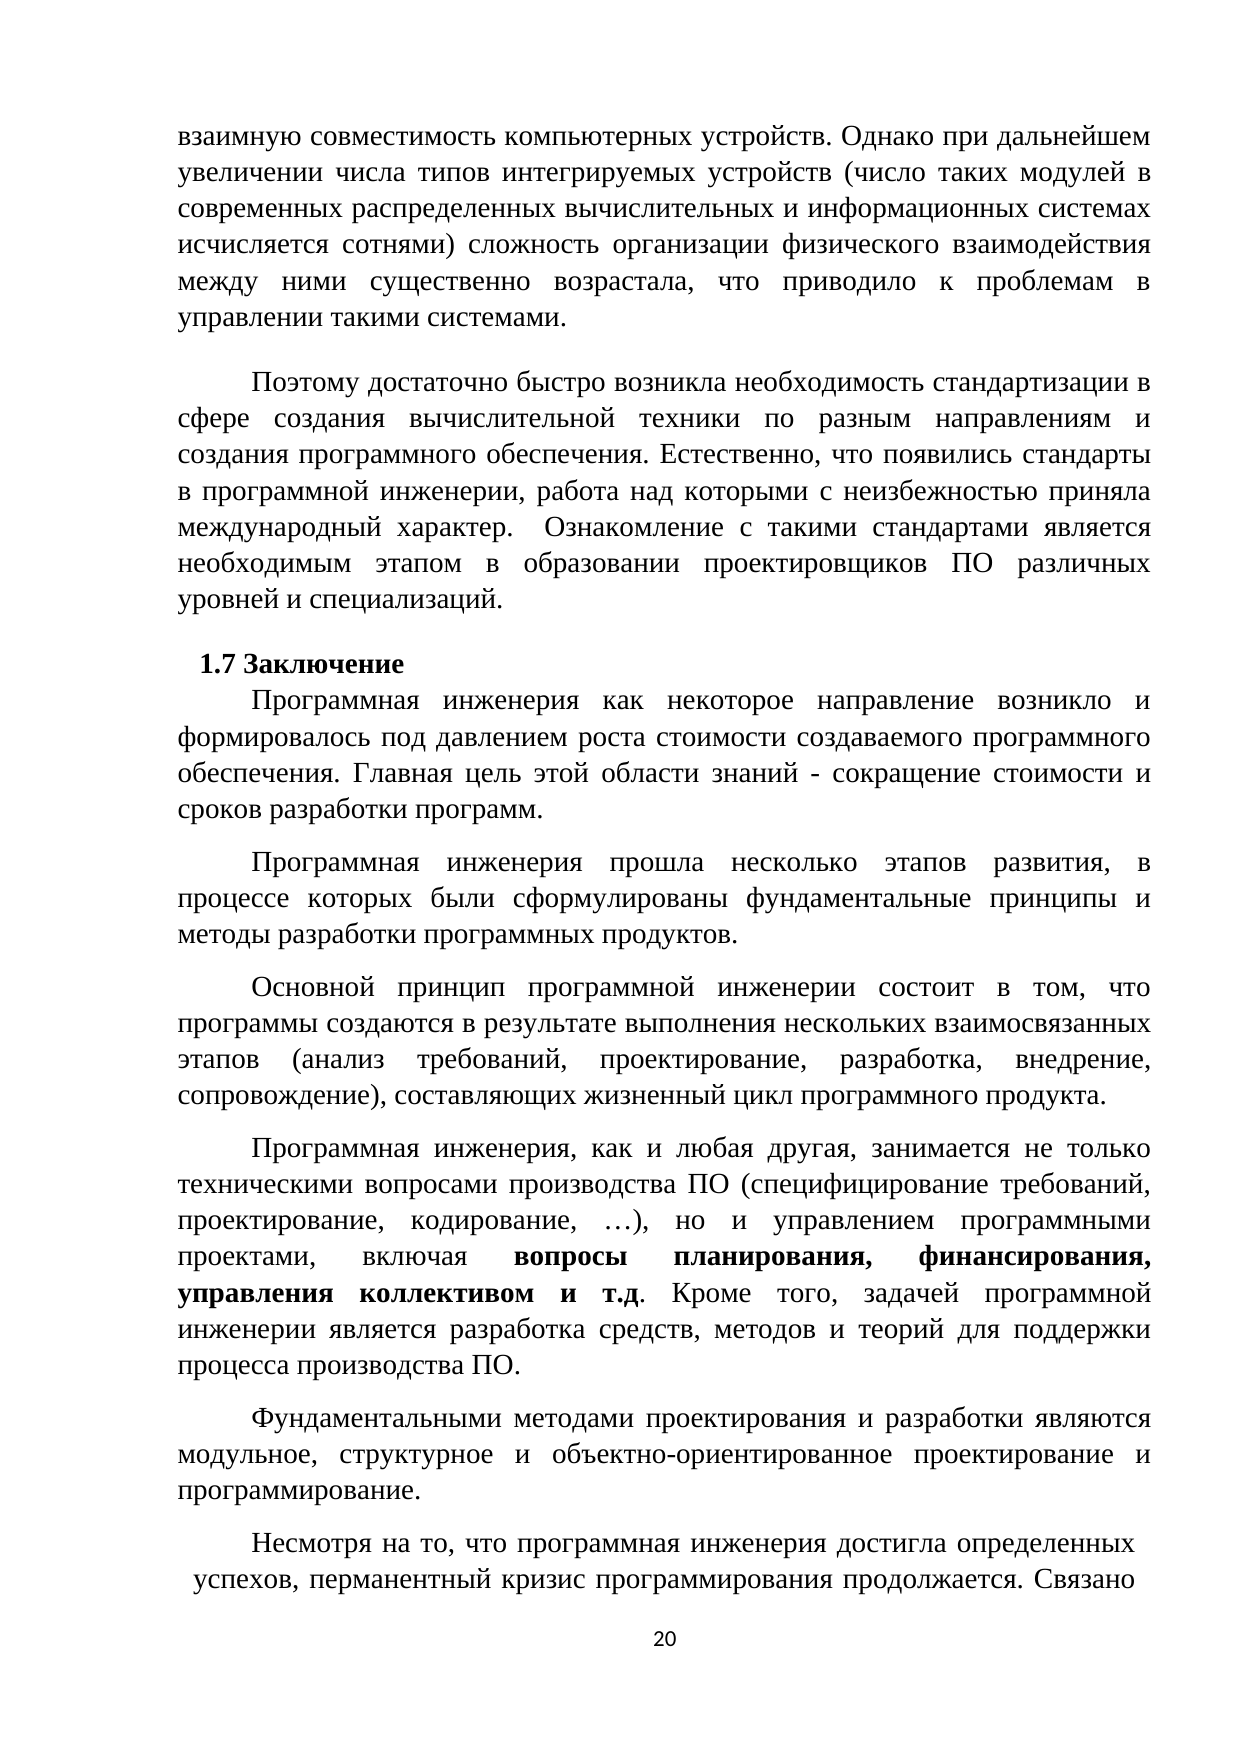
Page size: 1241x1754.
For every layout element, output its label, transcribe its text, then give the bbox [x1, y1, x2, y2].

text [177, 296, 1152, 332]
text Основной принцип программной инженерии состоит в том, что программы создаются в результате выполнения нескольких взаимосвязанных этапов (анализ требований, проектирование, разработка, внедрение, сопровождение), составляющих жизненный цикл программного продукта. [177, 969, 1152, 1111]
text Фундаментальными методами проектирования и разработки являются модульное, структурное и объектно-ориентированное проектирование и программирование. [177, 1400, 1152, 1506]
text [193, 1525, 1136, 1594]
text Программная инженерия, как и любая другая, занимается не только техническими вопросами производства ПО (специфицирование требований, проектирование, кодирование, …), но и управлением программными проектами, включая вопросы планирования, финансирования, управления коллективом и т.д. Кроме того, задачей программной инженерии является разработка средств, методов и теорий для поддержки процесса производства ПО. [177, 1130, 1152, 1381]
text Поэтому достаточно быстро возникла необходимость стандартизации в сфере создания вычислительной техники по разным направлениям и создания программного обеспечения. Естественно, что появились стандарты в программной инженерии, работа над которыми с неизбежностью приняла международный характер. Ознакомление с такими стандартами является необходимым этапом в образовании проектировщиков ПО различных уровней и специализаций. [177, 364, 1152, 614]
text Программная инженерия прошла несколько этапов развития, в процессе которых были сформулированы фундаментальные принципы и методы разработки программных продуктов. [177, 844, 1152, 949]
text Программная инженерия как некоторое направление возникло и формировалось под давлением роста стоимости создаваемого программного обеспечения. Главная цель этой области знаний - сокращение стоимости и сроков разработки программ. [177, 682, 1152, 824]
subtitle 1.7 Заключение [177, 646, 1152, 680]
